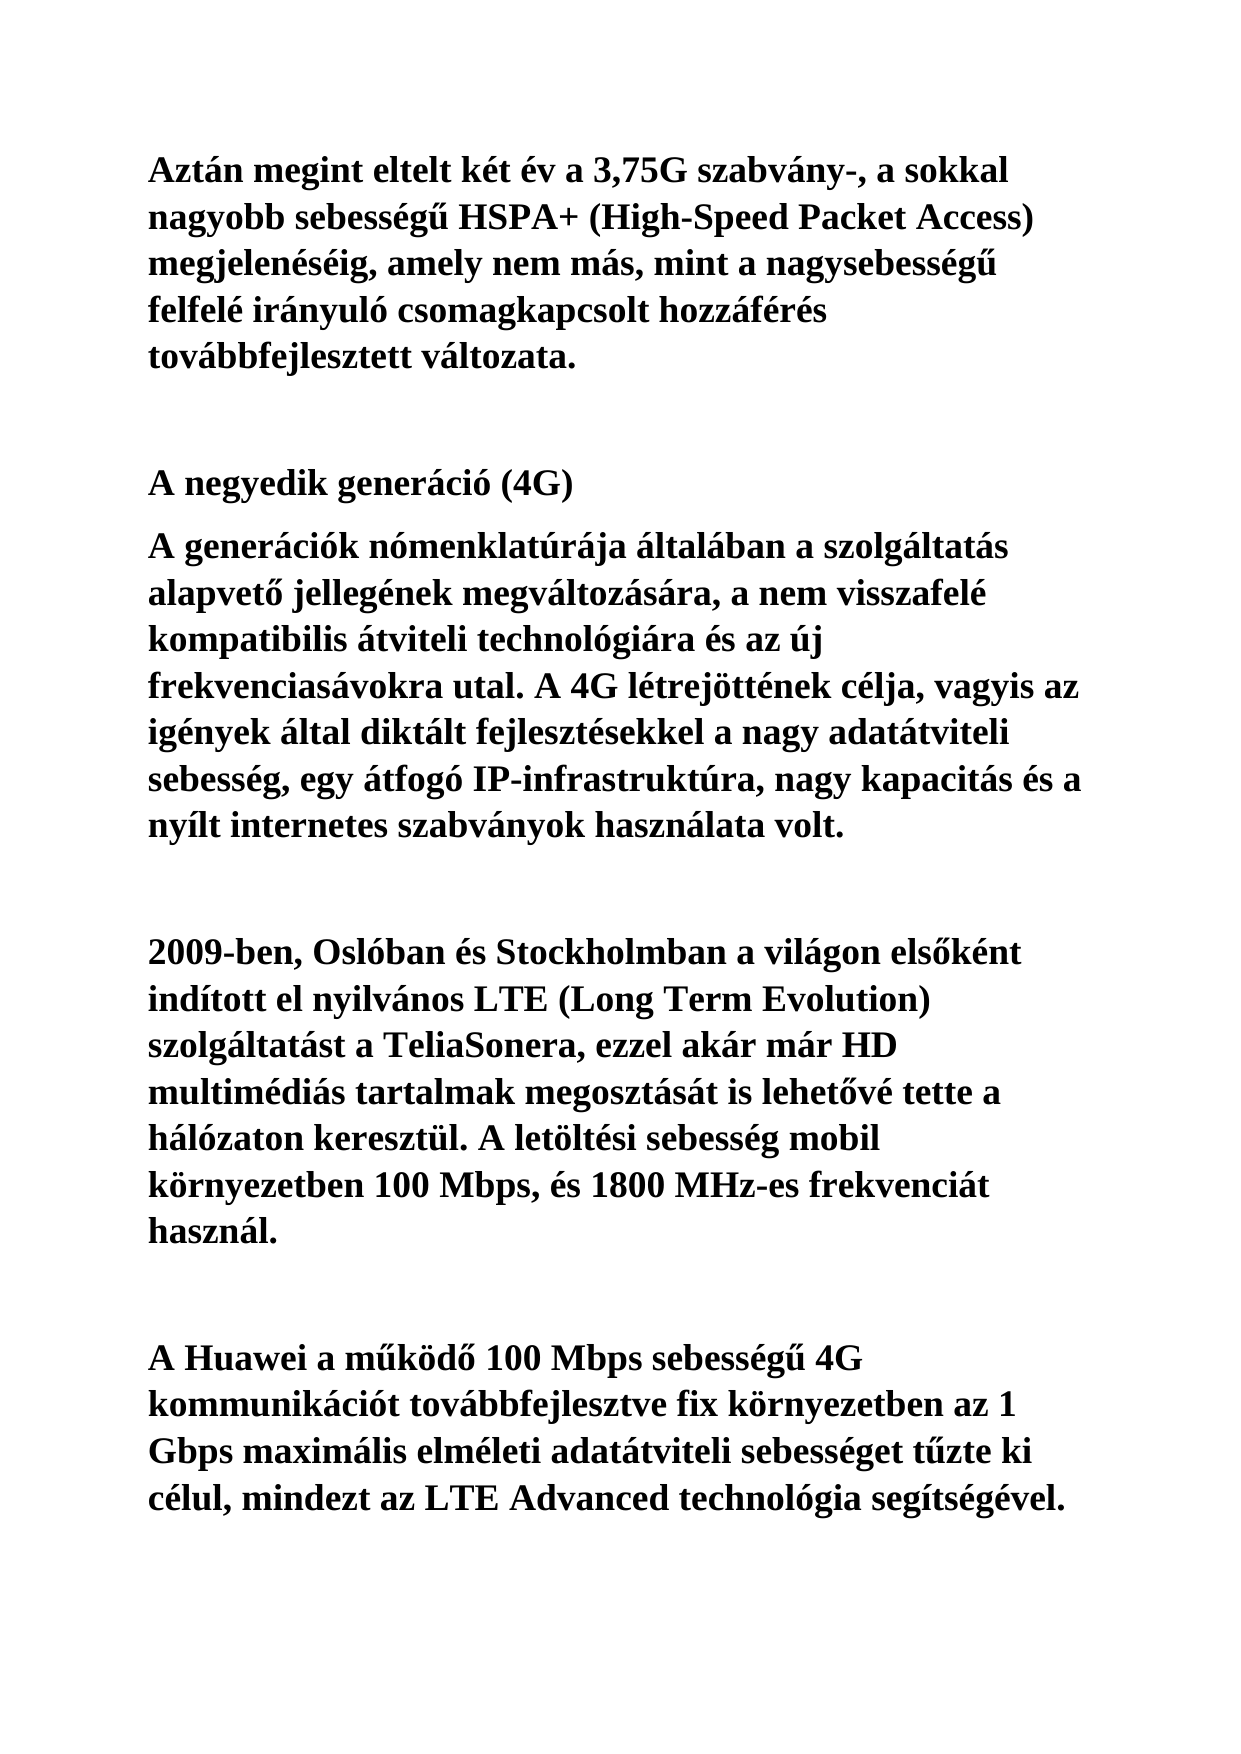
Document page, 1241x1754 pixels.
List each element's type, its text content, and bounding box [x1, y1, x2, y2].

text Aztán megint eltelt két év a 3,75G szabvány-, a sokkal nagyobb sebességű HSPA+ (High-Speed Packet Access) megjelenéséig, amely nem más, mint a nagysebességű felfelé irányuló csomagkapcsolt hozzáférés továbbfejlesztett változata. [148, 148, 1093, 377]
text A negyedik generáció (4G) [148, 460, 1093, 503]
text A generációk nómenklatúrája általában a szolgáltatás alapvető jellegének megváltozására, a nem visszafelé kompatibilis átviteli technológiára és az új frekvenciasávokra utal. A 4G létrejöttének célja, vagyis az igények által diktált fejlesztésekkel a nagy adatátviteli sebesség, egy átfogó IP-infrastruktúra, nagy kapacitás és a nyílt internetes szabványok használata volt. [148, 523, 1093, 846]
text A Huawei a működő 100 Mbps sebességű 4G kommunikációt továbbfejlesztve fix környezetben az 1 Gbps maximális elméleti adatátviteli sebességet tűzte ki célul, mindezt az LTE Advanced technológia segítségével. [148, 1335, 1093, 1518]
text 2009-ben, Oslóban és Stockholmban a világon elsőként indított el nyilvános LTE (Long Term Evolution) szolgáltatást a TeliaSonera, ezzel akár már HD multimédiás tartalmak megosztását is lehetővé tette a hálózaton keresztül. A letöltési sebesség mobil környezetben 100 Mbps, és 1800 MHz-es frekvenciát használ. [148, 929, 1093, 1252]
